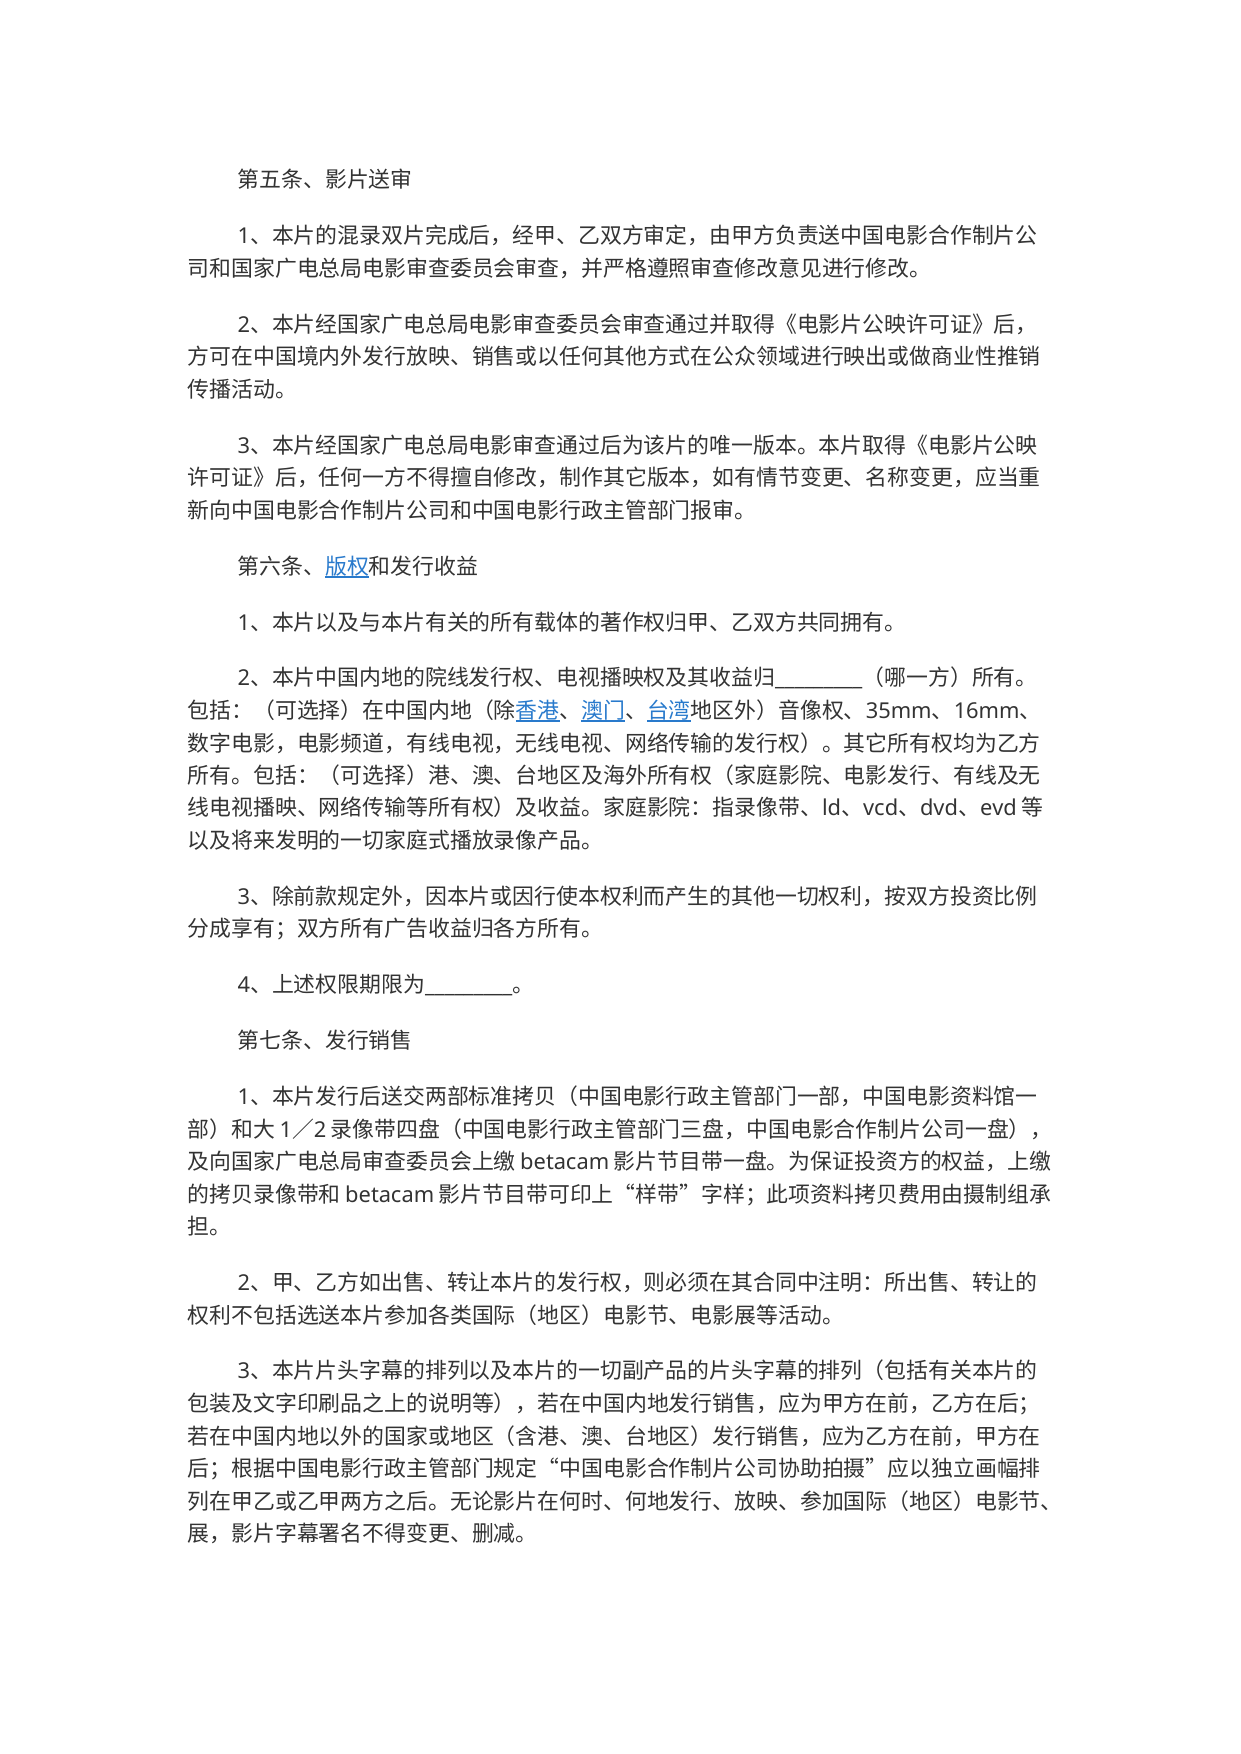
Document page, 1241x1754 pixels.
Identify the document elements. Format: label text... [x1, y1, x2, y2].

text 1、本片发行后送交两部标准拷贝（中国电影行政主管部门一部，中国电影资料馆一部）和大1／2录像带四盘（中国电影行政主管部门三盘，中国电影合作制片公司一盘），及向国家广电总局审查委员会上缴betacam影片节目带一盘。为保证投资方的权益，上缴的拷贝录像带和betacam影片节目带可印上“样带”字样；此项资料拷贝费用由摄制组承担。 [187, 1079, 1053, 1241]
text 2、本片中国内地的院线发行权、电视播映权及其收益归_________（哪一方）所有。包括：（可选择）在中国内地（除香港、澳门、台湾地区外）音像权、35mm、16mm、数字电影，电影频道，有线电视，无线电视、网络传输的发行权）。其它所有权均为乙方所有。包括：（可选择）港、澳、台地区及海外所有权（家庭影院、电影发行、有线及无线电视播映、网络传输等所有权）及收益。家庭影院：指录像带、ld、vcd、dvd、evd等以及将来发明的一切家庭式播放录像产品。 [187, 660, 1053, 855]
text 第七条、发行销售 [187, 1023, 1053, 1055]
text 3、本片经国家广电总局电影审查通过后为该片的唯一版本。本片取得《电影片公映许可证》后，任何一方不得擅自修改，制作其它版本，如有情节变更、名称变更，应当重新向中国电影合作制片公司和中国电影行政主管部门报审。 [187, 427, 1053, 525]
text 2、甲、乙方如出售、转让本片的发行权，则必须在其合同中注明：所出售、转让的权利不包括选送本片参加各类国际（地区）电影节、电影展等活动。 [187, 1265, 1053, 1330]
text 第六条、版权和发行收益 [187, 548, 1053, 581]
text 4、上述权限期限为_________。 [187, 967, 1053, 999]
text 2、本片经国家广电总局电影审查委员会审查通过并取得《电影片公映许可证》后，方可在中国境内外发行放映、销售或以任何其他方式在公众领域进行映出或做商业性推销传播活动。 [187, 306, 1053, 404]
text 1、本片以及与本片有关的所有载体的著作权归甲、乙双方共同拥有。 [187, 604, 1053, 637]
text 3、本片片头字幕的排列以及本片的一切副产品的片头字幕的排列（包括有关本片的包装及文字印刷品之上的说明等），若在中国内地发行销售，应为甲方在前，乙方在后；若在中国内地以外的国家或地区（含港、澳、台地区）发行销售，应为乙方在前，甲方在后；根据中国电影行政主管部门规定“中国电影合作制片公司协助拍摄”应以独立画幅排列在甲乙或乙甲两方之后。无论影片在何时、何地发行、放映、参加国际（地区）电影节、展，影片字幕署名不得变更、删减。 [187, 1353, 1053, 1548]
text 3、除前款规定外，因本片或因行使本权利而产生的其他一切权利，按双方投资比例分成享有；双方所有广告收益归各方所有。 [187, 878, 1053, 943]
text 1、本片的混录双片完成后，经甲、乙双方审定，由甲方负责送中国电影合作制片公司和国家广电总局电影审查委员会审查，并严格遵照审查修改意见进行修改。 [187, 218, 1053, 283]
text 第五条、影片送审 [187, 162, 1053, 194]
